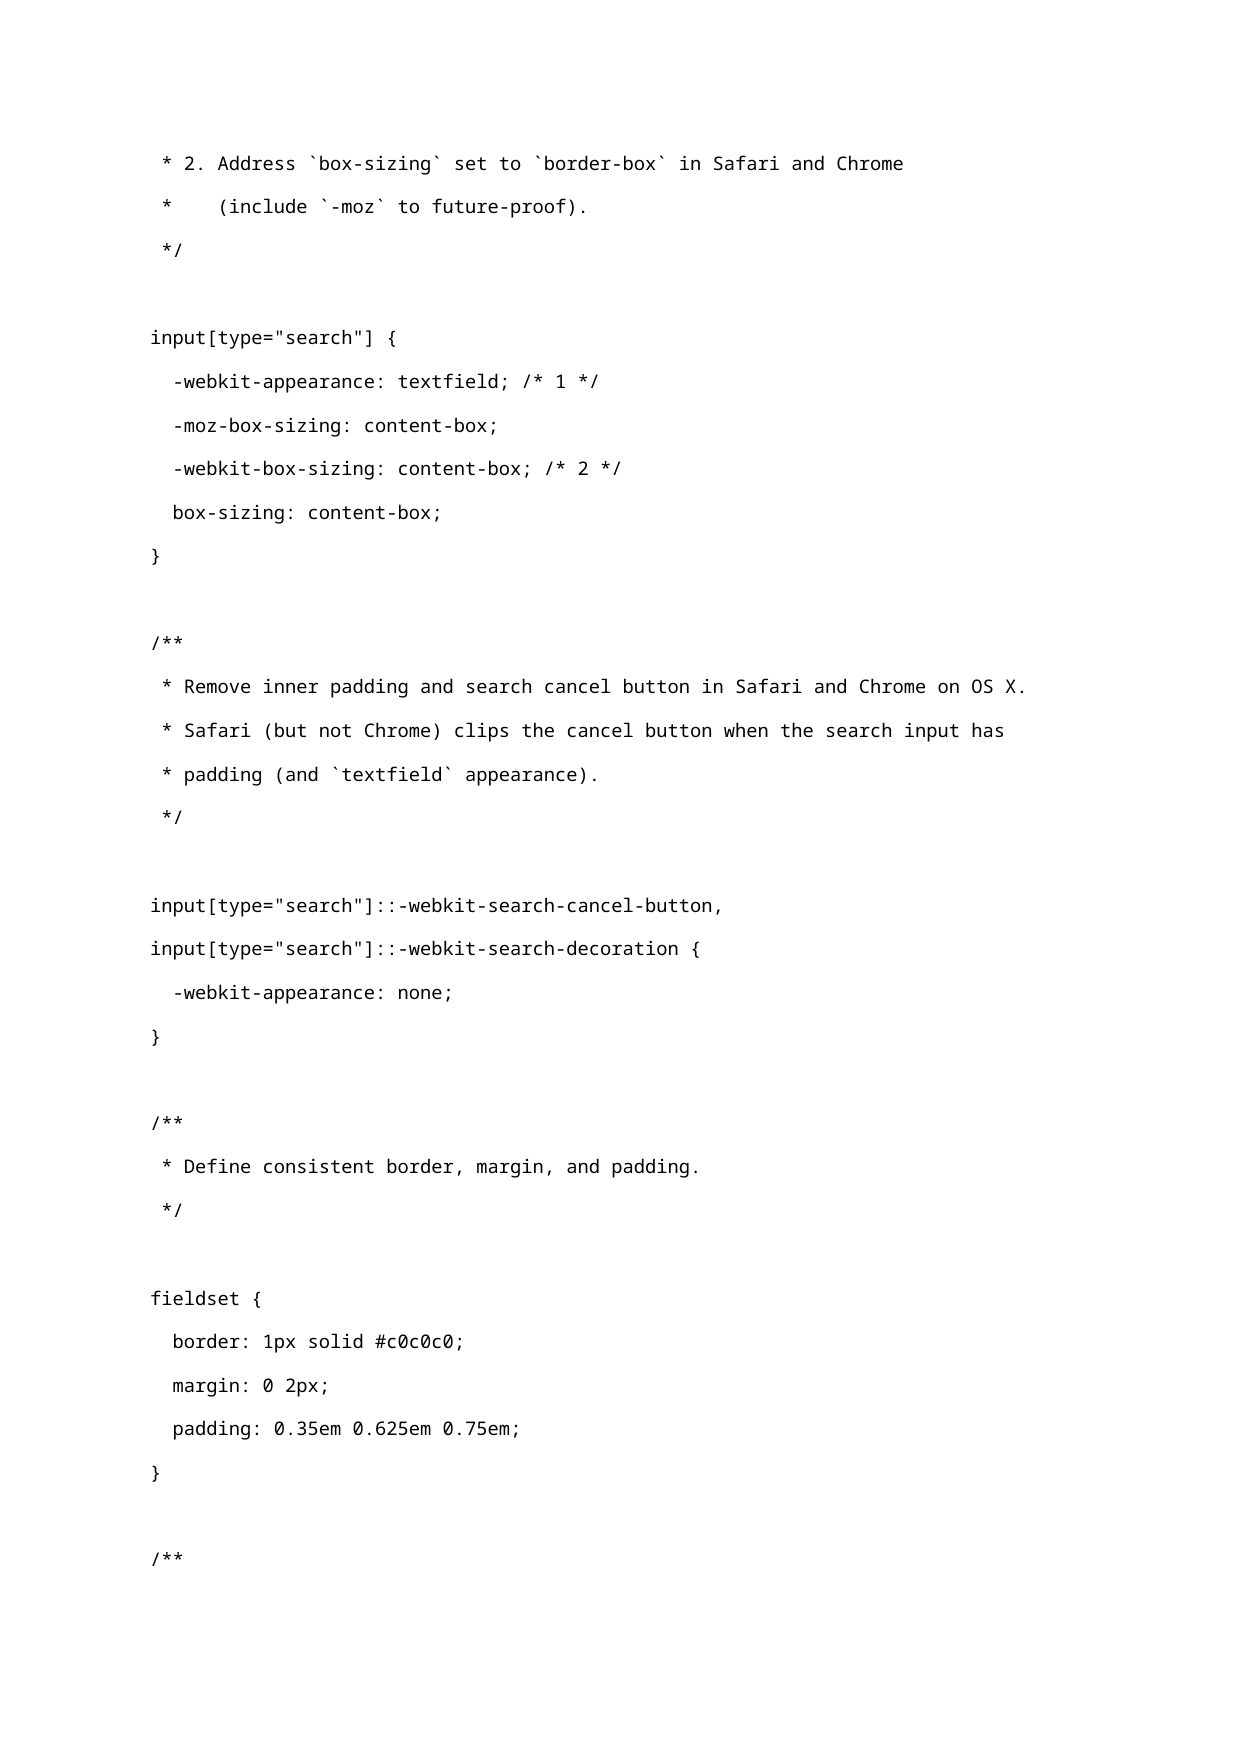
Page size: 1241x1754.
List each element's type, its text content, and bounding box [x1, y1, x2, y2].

text */ [150, 237, 1090, 263]
text * Safari (but not Chrome) clips the cancel button when the search input has [150, 717, 1090, 743]
text input[type="search"]::-webkit-search-decoration { [150, 936, 1090, 961]
text input[type="search"] { [150, 324, 1090, 350]
text margin: 0 2px; [150, 1372, 1090, 1398]
text -webkit-box-sizing: content-box; /* 2 */ [150, 456, 1090, 481]
text padding: 0.35em 0.625em 0.75em; [150, 1416, 1090, 1441]
text input[type="search"]::-webkit-search-cancel-button, [150, 892, 1090, 917]
text border: 1px solid #c0c0c0; [150, 1328, 1090, 1354]
text */ [150, 1197, 1090, 1223]
text * padding (and `textfield` appearance). [150, 761, 1090, 787]
text */ [150, 805, 1090, 830]
text /** [150, 1110, 1090, 1136]
text -webkit-appearance: textfield; /* 1 */ [150, 368, 1090, 394]
text /** [150, 1547, 1090, 1572]
text box-sizing: content-box; [150, 499, 1090, 525]
text -moz-box-sizing: content-box; [150, 412, 1090, 437]
text -webkit-appearance: none; [150, 979, 1090, 1005]
text * Define consistent border, margin, and padding. [150, 1154, 1090, 1179]
text * 2. Address `box-sizing` set to `border-box` in Safari and Chrome [150, 150, 1090, 176]
text * Remove inner padding and search cancel button in Safari and Chrome on OS X. [150, 674, 1090, 699]
text * (include `-moz` to future-proof). [150, 194, 1090, 219]
text } [150, 543, 1090, 568]
text } [150, 1023, 1090, 1048]
text } [150, 1459, 1090, 1485]
text /** [150, 630, 1090, 656]
text fieldset { [150, 1285, 1090, 1310]
